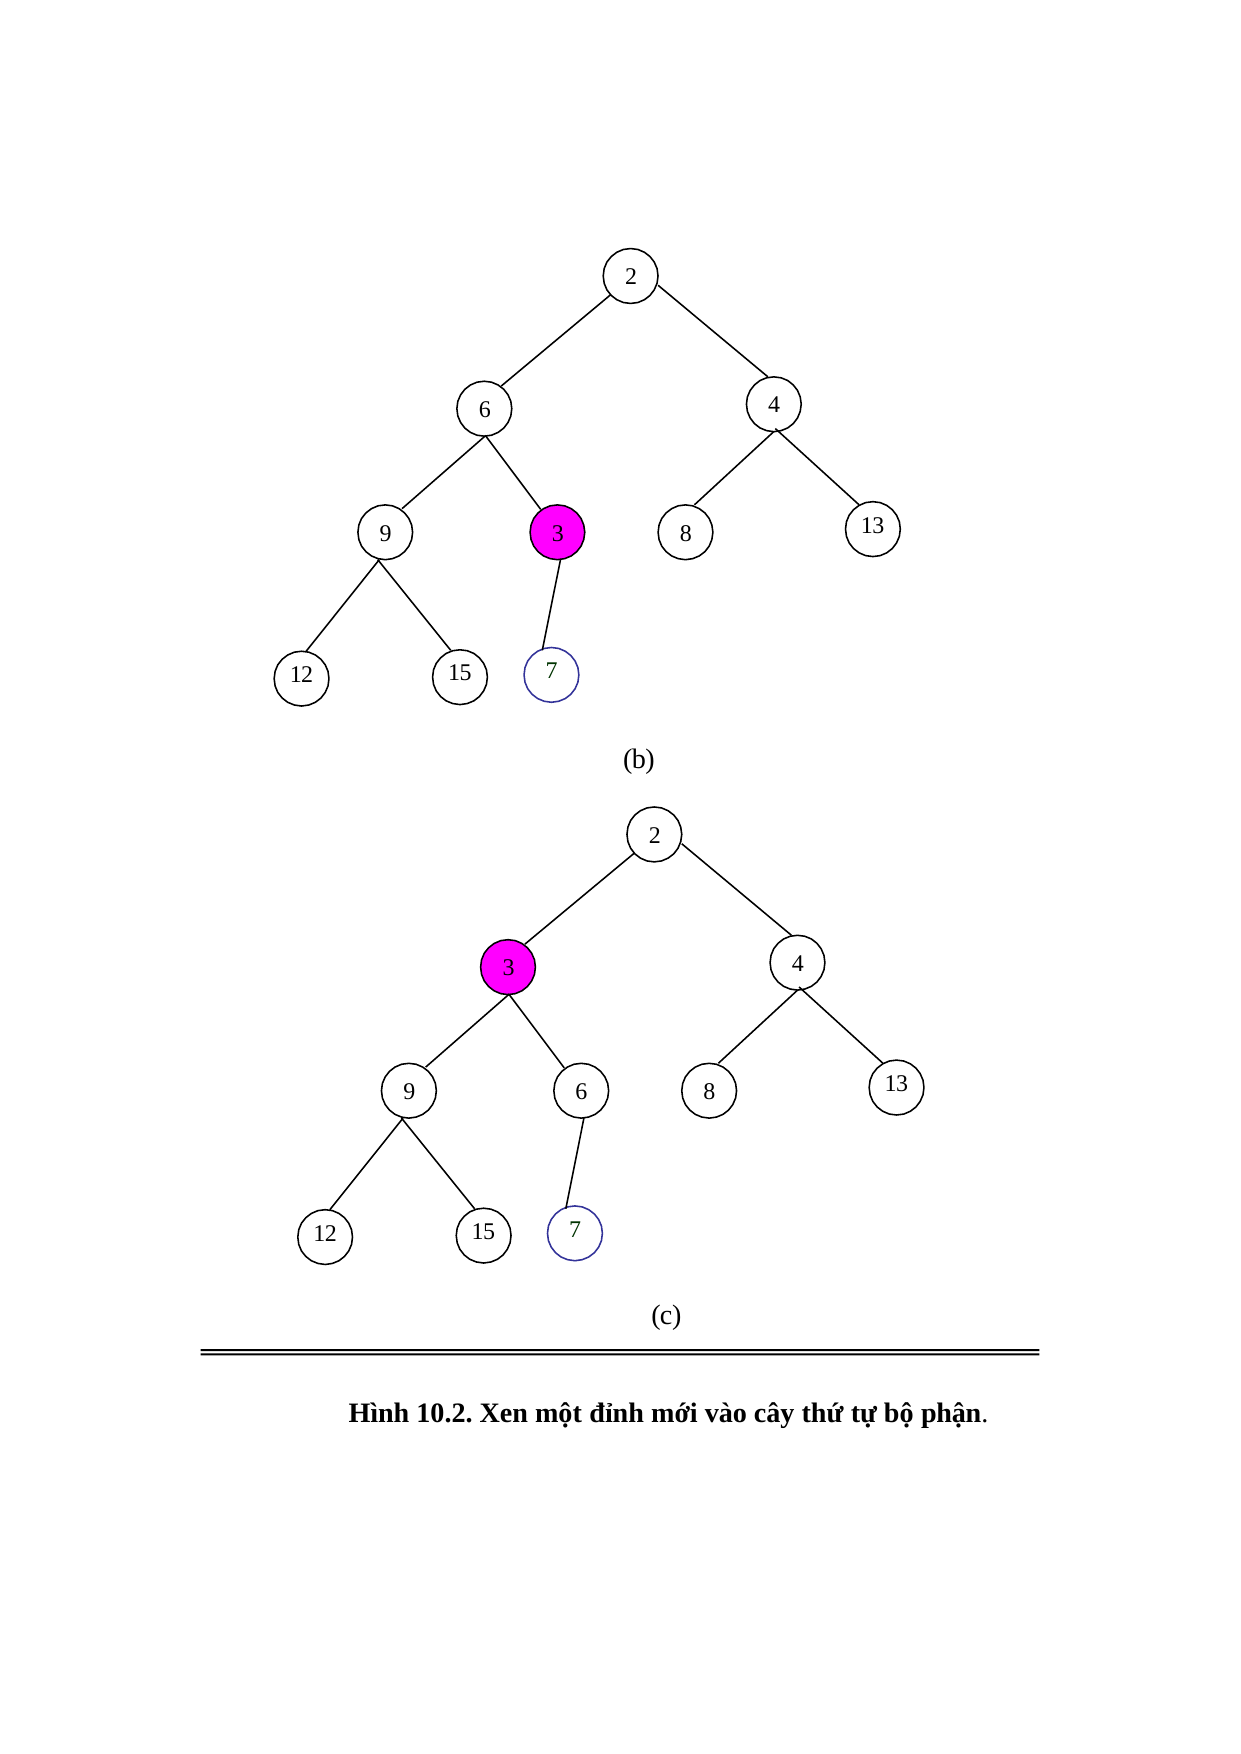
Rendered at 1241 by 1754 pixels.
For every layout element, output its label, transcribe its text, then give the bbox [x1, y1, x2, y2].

text Hình 10.2. Xen một đỉnh mới vào cây thứ tự bộ phận. [214, 1396, 1122, 1428]
text (c) [211, 1298, 1122, 1330]
text (b) [162, 742, 1116, 774]
